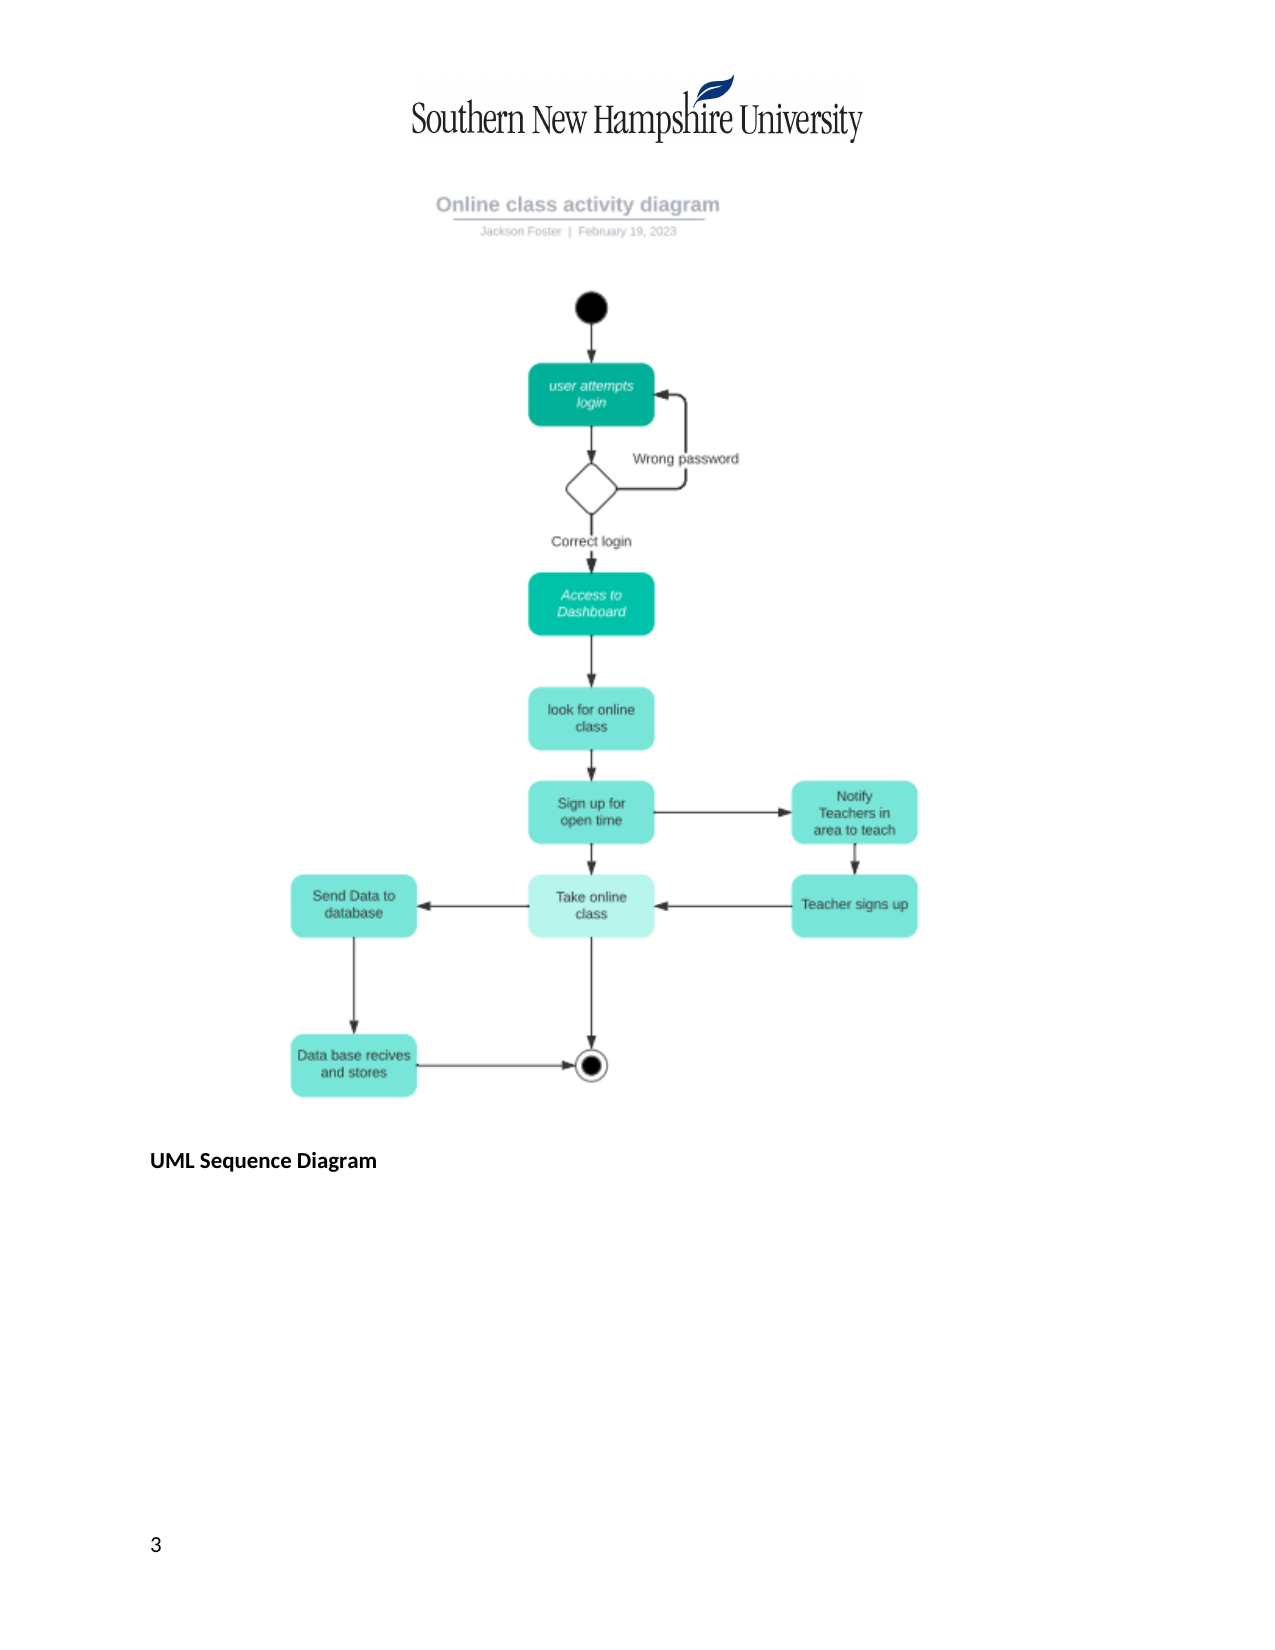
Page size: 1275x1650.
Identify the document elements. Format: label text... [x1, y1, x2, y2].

picture [412, 75, 863, 143]
picture [150, 158, 1099, 1147]
subtitle UML Sequence Diagram [150, 1146, 1125, 1174]
